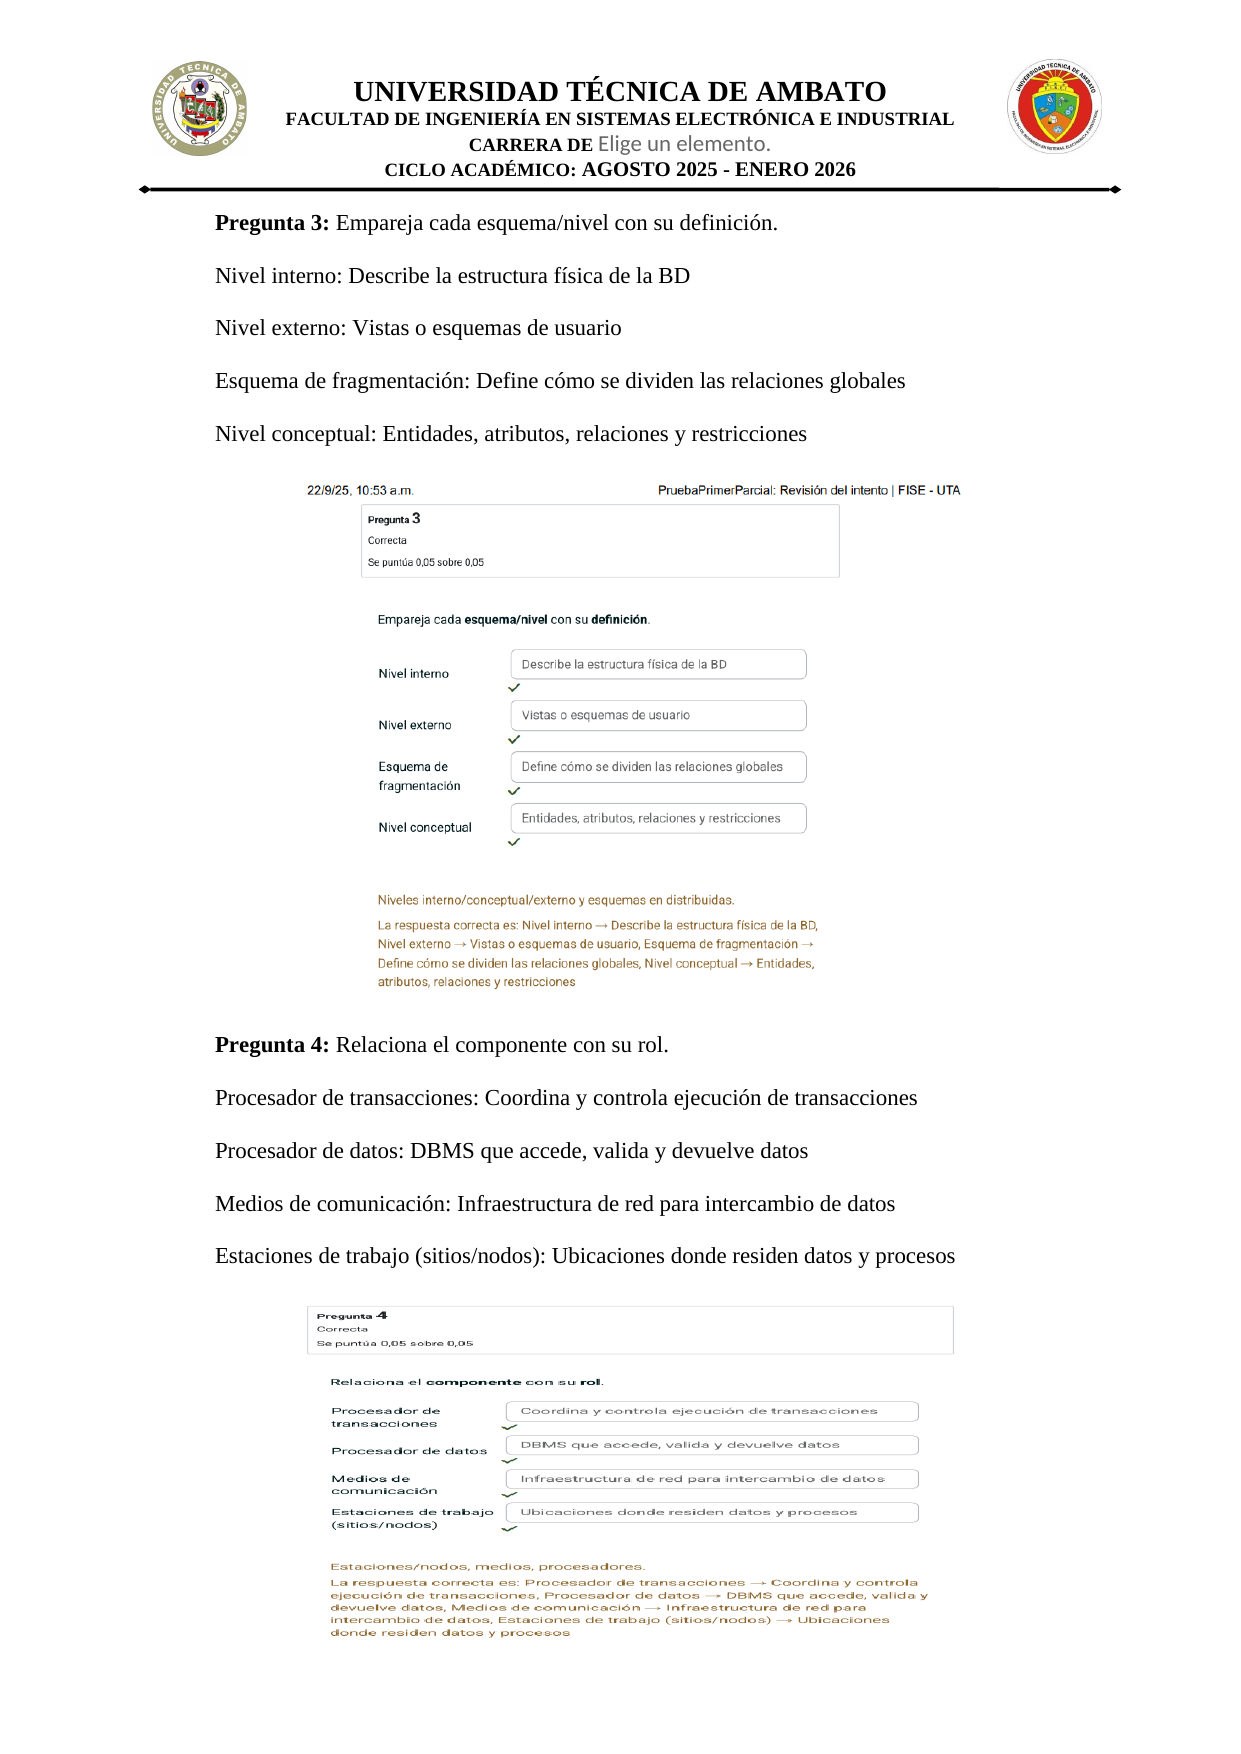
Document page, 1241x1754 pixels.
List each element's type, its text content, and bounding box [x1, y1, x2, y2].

list Medios de comunicación: Infraestructura de red para intercambio de datos [215, 1189, 1063, 1216]
list Nivel externo: Vistas o esquemas de usuario [215, 314, 1063, 341]
list Estaciones de trabajo (sitios/nodos): Ubicaciones donde residen datos y procesos [215, 1242, 1063, 1269]
list Pregunta 4: Relaciona el componente con su rol. [215, 1031, 1063, 1058]
picture [297, 472, 981, 1006]
picture [283, 1295, 995, 1655]
list Nivel interno: Describe la estructura física de la BD [215, 262, 1063, 288]
list Procesador de transacciones: Coordina y controla ejecución de transacciones [215, 1084, 1063, 1111]
list Procesador de datos: DBMS que accede, valida y devuelve datos [215, 1137, 1063, 1163]
picture [152, 61, 247, 156]
picture [1007, 59, 1102, 154]
list Nivel conceptual: Entidades, atributos, relaciones y restricciones [215, 420, 1063, 446]
list Pregunta 3: Empareja cada esquema/nivel con su definición. [215, 209, 1063, 235]
list Esquema de fragmentación: Define cómo se dividen las relaciones globales [215, 367, 1063, 393]
